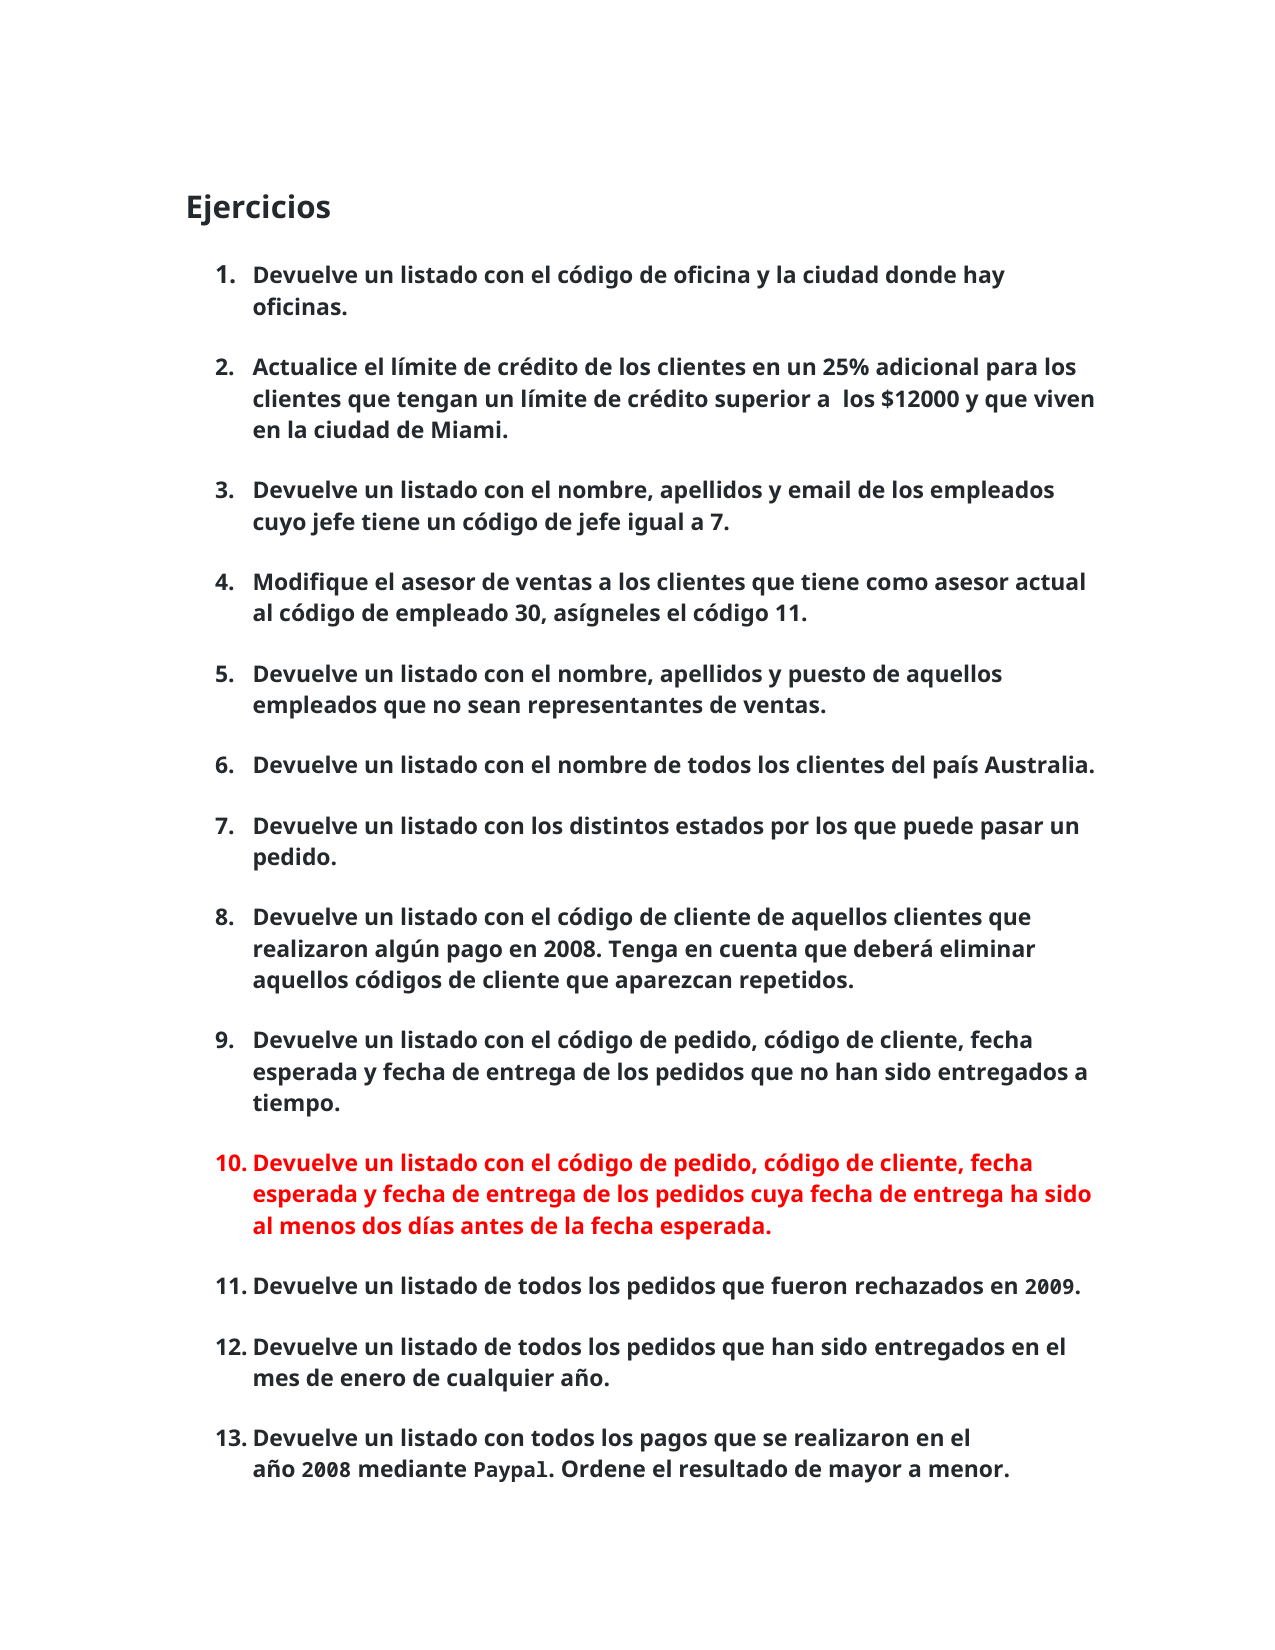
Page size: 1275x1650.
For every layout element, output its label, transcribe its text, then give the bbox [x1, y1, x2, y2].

list Devuelve un listado con el código de cliente de aquellos clientes que realizaron algún pago en 2008. Tenga en cuenta que deberá eliminar aquellos códigos de cliente que aparezcan repetidos. [215, 901, 1098, 995]
list Devuelve un listado con el nombre, apellidos y puesto de aquellos empleados que no sean representantes de ventas. [215, 658, 1098, 720]
list Devuelve un listado con el código de pedido, código de cliente, fecha esperada y fecha de entrega de los pedidos que no han sido entregados a tiempo. [215, 1024, 1098, 1118]
list Devuelve un listado con el nombre, apellidos y email de los empleados cuyo jefe tiene un código de jefe igual a 7. [215, 474, 1098, 537]
list Modifique el asesor de ventas a los clientes que tiene como asesor actual al código de empleado 30, asígneles el código 11. [215, 566, 1098, 628]
list Devuelve un listado de todos los pedidos que han sido entregados en el mes de enero de cualquier año. [215, 1331, 1098, 1393]
subtitle Ejercicios [177, 185, 1098, 228]
list Devuelve un listado con el nombre de todos los clientes del país Australia. [215, 749, 1098, 781]
list Devuelve un listado con el código de oficina y la ciudad donde hay oficinas. [215, 257, 1098, 322]
list Devuelve un listado con todos los pagos que se realizaron en el año 2008 mediante Paypal. Ordene el resultado de mayor a menor. [215, 1422, 1098, 1485]
list Actualice el límite de crédito de los clientes en un 25% adicional para los clientes que tengan un límite de crédito superior a los $12000 y que viven en la ciudad de Miami. [215, 351, 1098, 445]
list Devuelve un listado de todos los pedidos que fueron rechazados en 2009. [215, 1270, 1098, 1301]
list Devuelve un listado con los distintos estados por los que puede pasar un pedido. [215, 810, 1098, 872]
list Devuelve un listado con el código de pedido, código de cliente, fecha esperada y fecha de entrega de los pedidos cuya fecha de entrega ha sido al menos dos días antes de la fecha esperada. [215, 1147, 1098, 1241]
